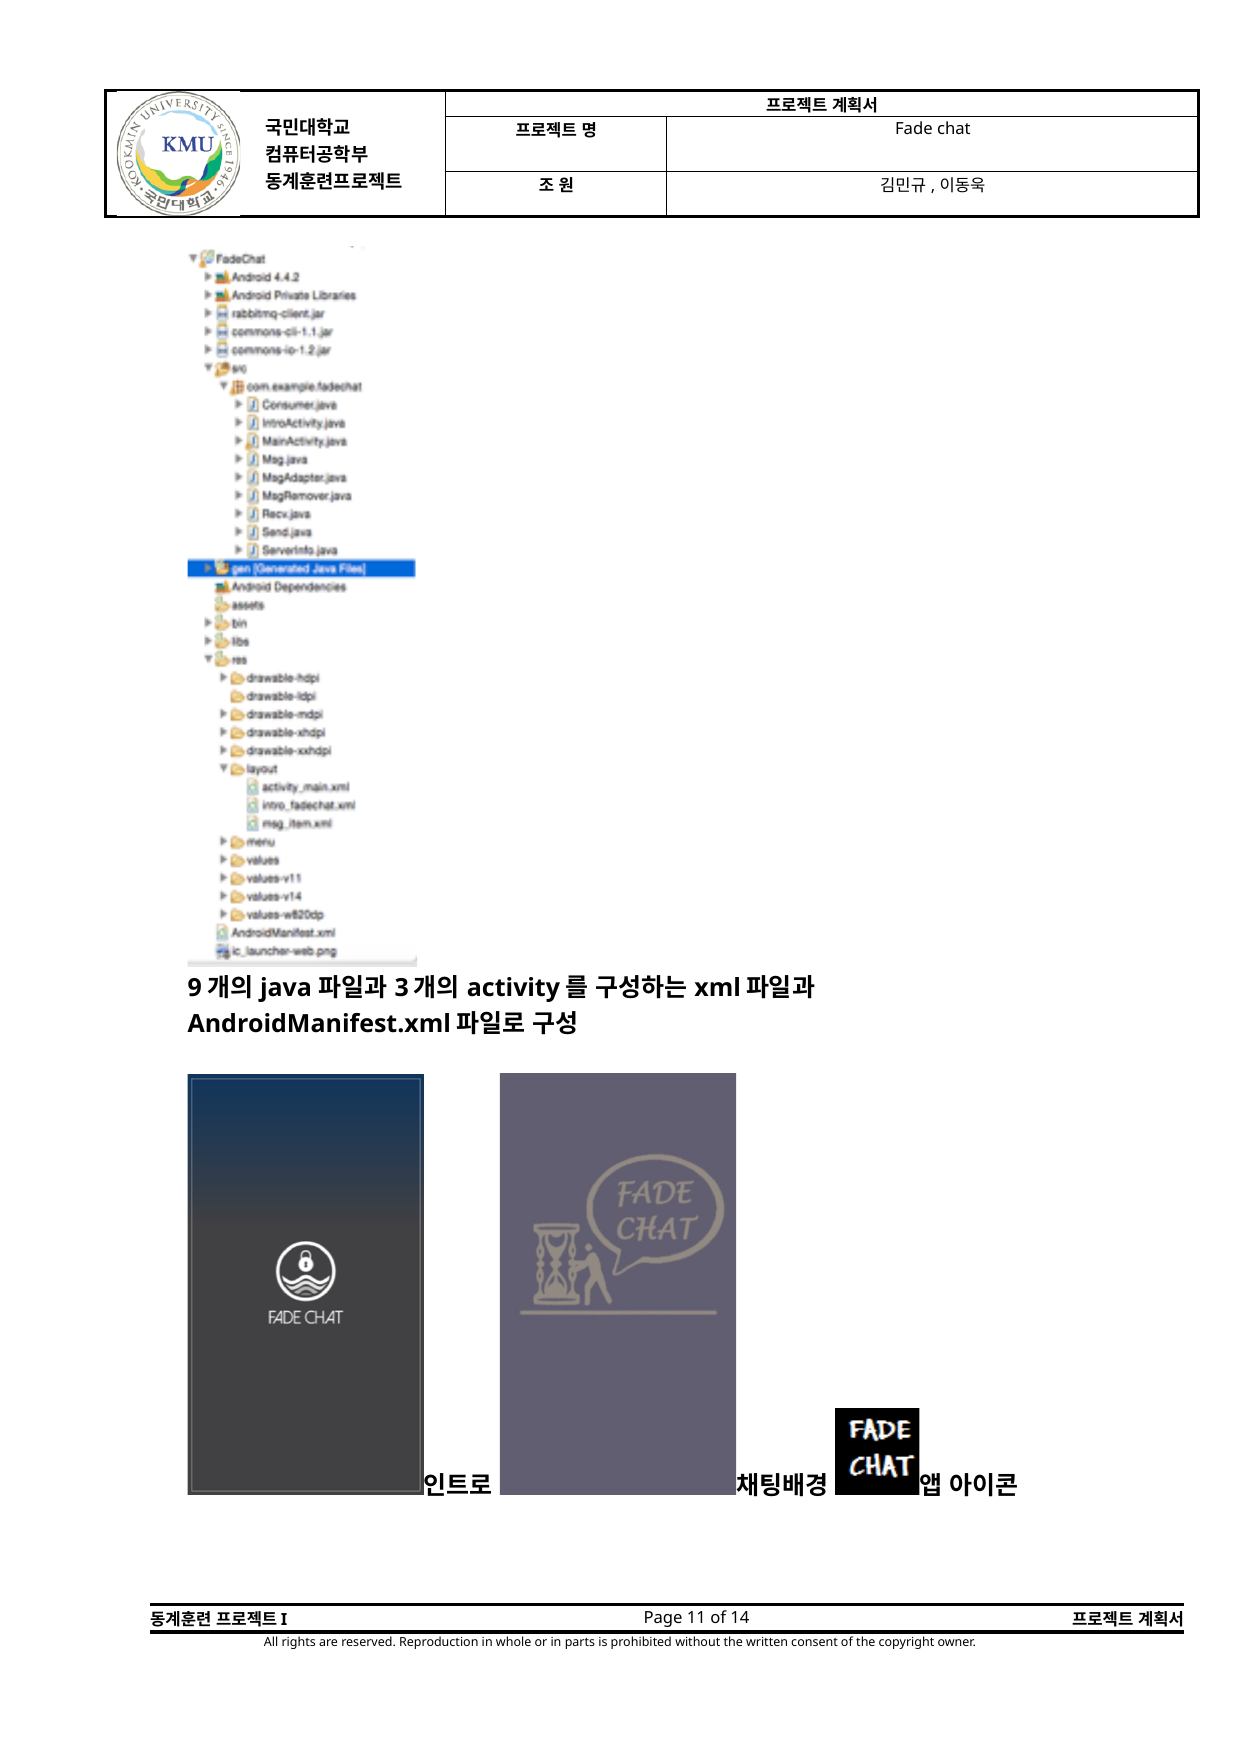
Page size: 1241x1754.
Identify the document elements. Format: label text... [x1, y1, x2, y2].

text 9개의 java 파일과 3개의 activity를 구성하는 xml파일과 [150, 967, 1090, 1003]
picture [187, 1074, 424, 1495]
picture [116, 91, 241, 216]
text AndroidManifest.xml파일로 구성 [150, 1003, 1090, 1039]
picture [499, 1073, 737, 1495]
picture [187, 246, 418, 967]
picture [835, 1408, 920, 1495]
